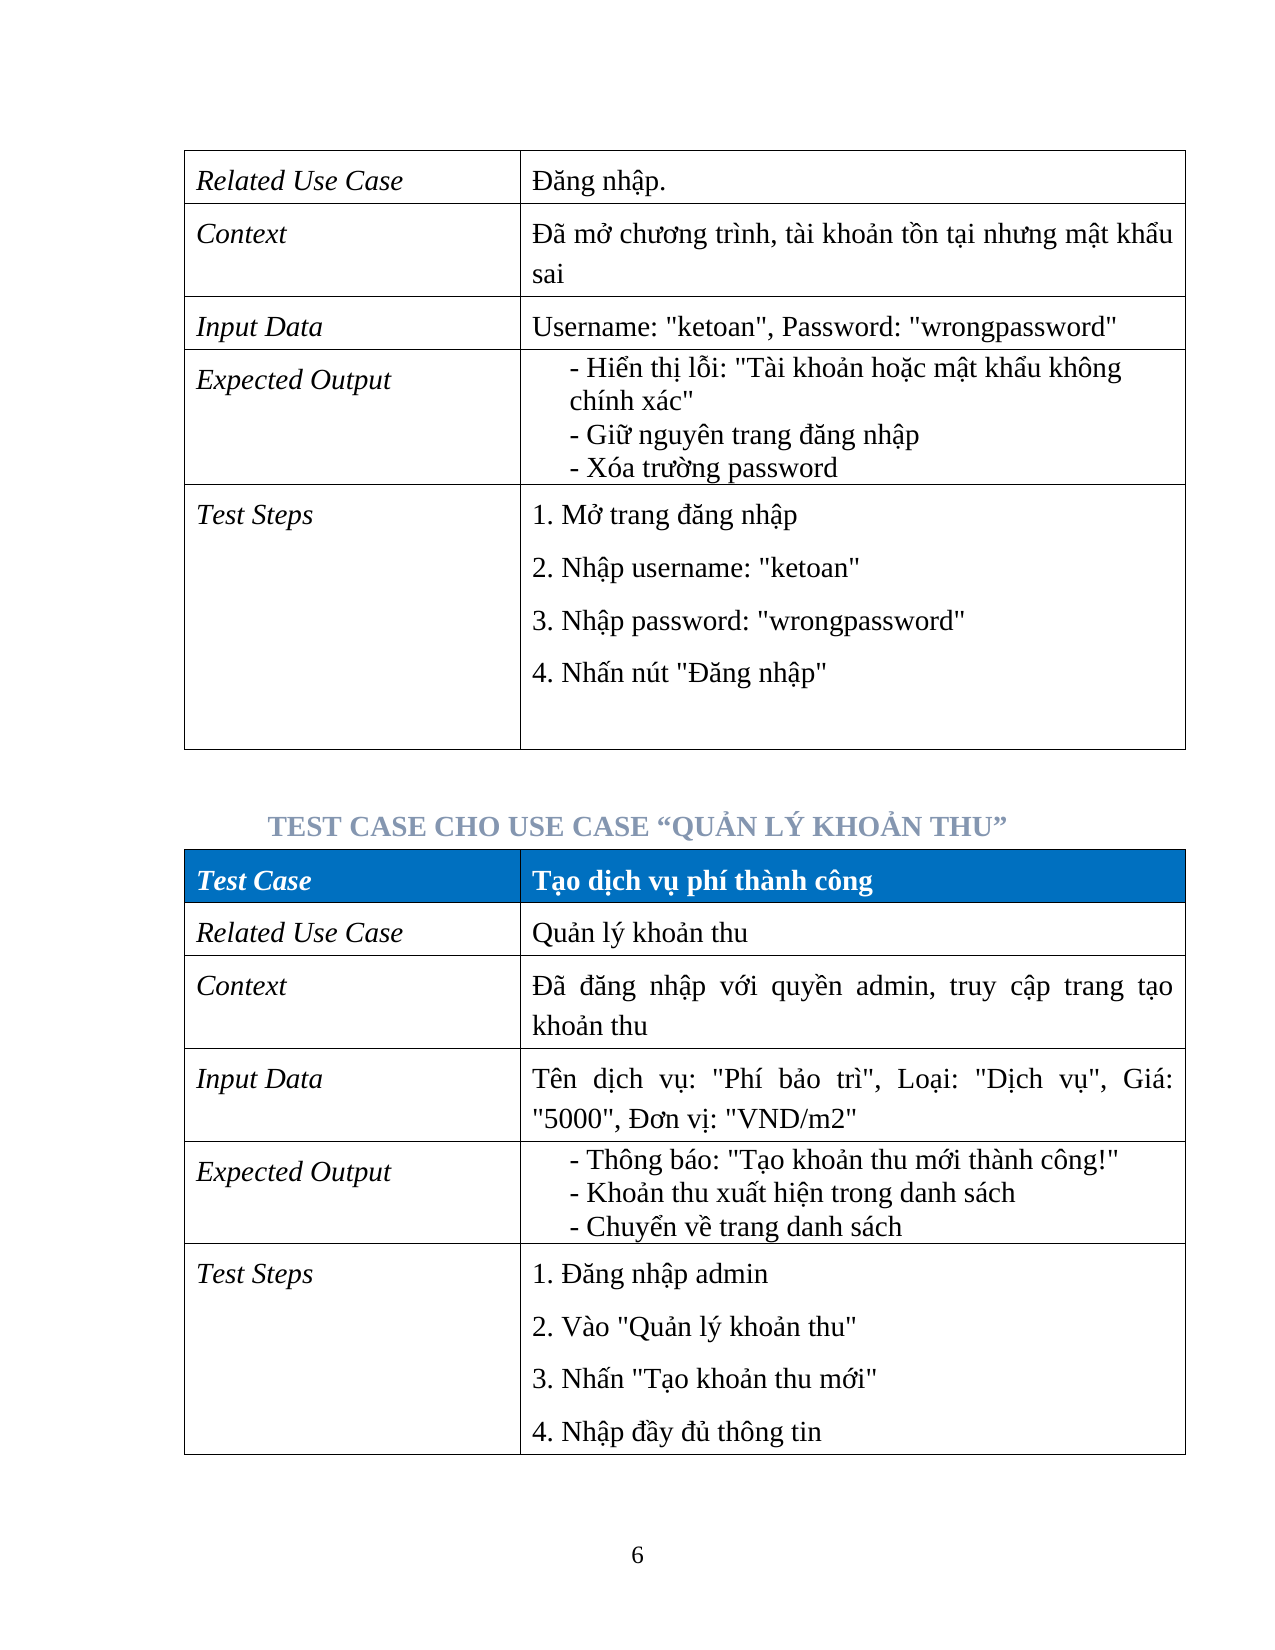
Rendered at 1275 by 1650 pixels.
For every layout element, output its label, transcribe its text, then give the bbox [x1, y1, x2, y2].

table_cell Related Use Case [185, 151, 520, 203]
table_cell - Hiển thị lỗi: "Tài khoản hoặc mật khẩu không chính xác" - Giữ nguyên trang đăng nhập - Xóa trường password [521, 350, 1185, 484]
table_cell Context [185, 204, 520, 296]
table_cell Tên dịch vụ: "Phí bảo trì", Loại: "Dịch vụ", Giá: "5000", Đơn vị: "VND/m2" [521, 1049, 1185, 1141]
table_cell Đã mở chương trình, tài khoản tồn tại nhưng mật khẩu sai [521, 204, 1185, 296]
table_cell - Thông báo: "Tạo khoản thu mới thành công!" - Khoản thu xuất hiện trong danh sách - Chuyển về trang danh sách [521, 1142, 1185, 1242]
table_cell 1. Mở trang đăng nhập 2. Nhập username: "ketoan" 3. Nhập password: "wrongpassword" 4. Nhấn nút "Đăng nhập" [521, 485, 1185, 748]
table_cell Expected Output [185, 350, 520, 484]
table_cell Username: "ketoan", Password: "wrongpassword" [521, 297, 1185, 349]
table_cell Input Data [185, 297, 520, 349]
table_cell Input Data [185, 1049, 520, 1141]
text TEST CASE CHO USE CASE “QUẢN LÝ KHOẢN THU” [187, 809, 1087, 842]
table_cell Expected Output [185, 1142, 520, 1242]
table_header Tạo dịch vụ phí thành công [521, 850, 1185, 902]
table_cell Test Steps [185, 485, 520, 748]
table_cell Test Steps [185, 1244, 520, 1453]
table_cell Context [185, 956, 520, 1048]
table_cell Related Use Case [185, 903, 520, 955]
table_header Test Case [185, 850, 520, 902]
table_cell Quản lý khoản thu [521, 903, 1185, 955]
table_cell Đã đăng nhập với quyền admin, truy cập trang tạo khoản thu [521, 956, 1185, 1048]
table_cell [521, 1244, 1185, 1453]
table_cell Đăng nhập. [521, 151, 1185, 203]
